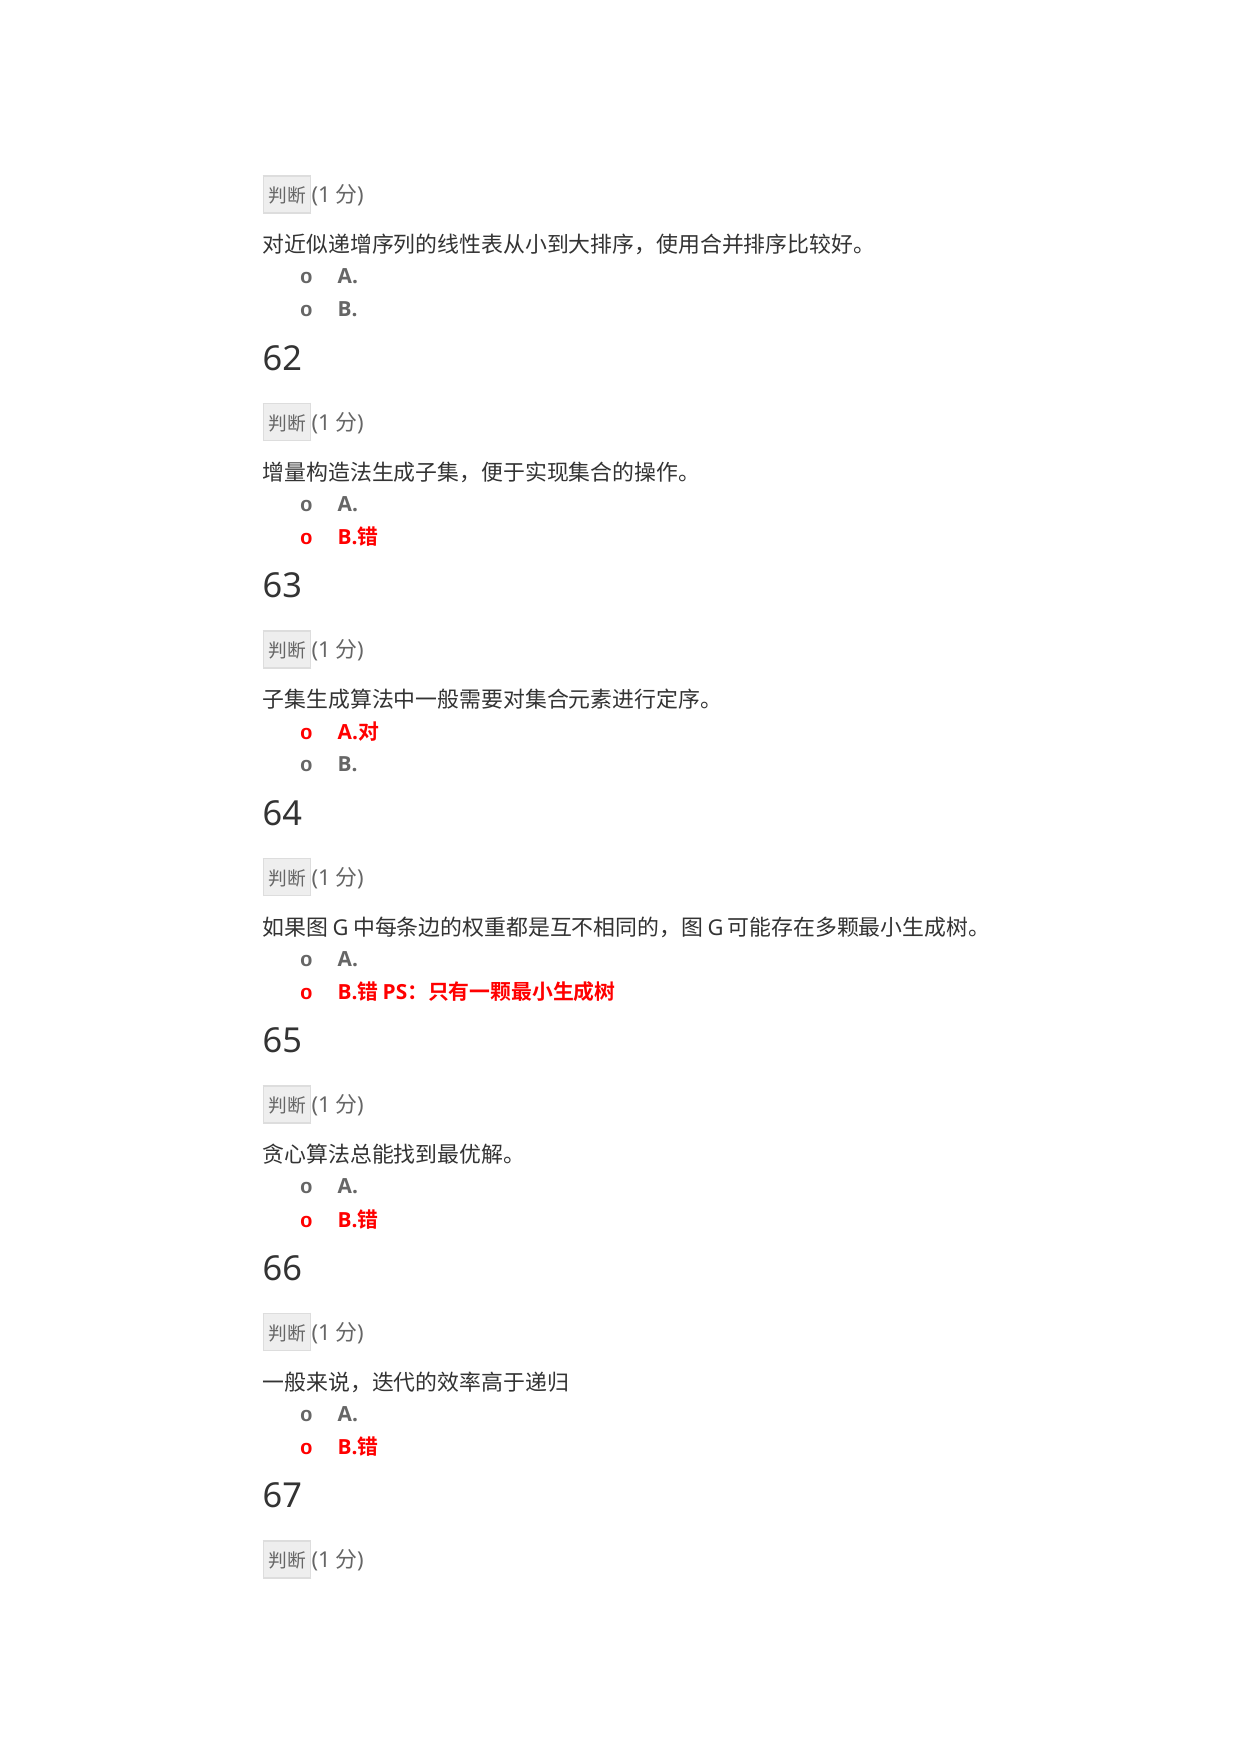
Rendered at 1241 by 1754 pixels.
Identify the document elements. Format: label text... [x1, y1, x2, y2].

text 判断(1分) [262, 162, 1053, 227]
text 增量构造法生成子集，便于实现集合的操作。 [262, 454, 1053, 487]
list A. [300, 487, 1053, 519]
text 判断(1分) [262, 1072, 1053, 1137]
list B. [300, 292, 1053, 324]
list B.错PS：只有一颗最小生成树 [300, 974, 1053, 1007]
list B.错 [300, 519, 1053, 552]
text 判断(1分) [262, 1299, 1053, 1364]
text 63 [262, 552, 1053, 617]
list B. [300, 747, 1053, 779]
text 62 [262, 324, 1053, 389]
list B.错 [300, 1429, 1053, 1462]
text 65 [262, 1007, 1053, 1072]
text 判断(1分) [262, 617, 1053, 682]
list A. [300, 942, 1053, 974]
list A.对 [300, 714, 1053, 747]
text 64 [262, 779, 1053, 844]
list B.错 [300, 1202, 1053, 1234]
text 判断(1分) [262, 1527, 1053, 1592]
text 一般来说，迭代的效率高于递归 [262, 1364, 1053, 1397]
text 66 [262, 1234, 1053, 1299]
text 贪心算法总能找到最优解。 [262, 1137, 1053, 1169]
text 对近似递增序列的线性表从小到大排序，使用合并排序比较好。 [262, 227, 1053, 259]
text 判断(1分) [262, 389, 1053, 454]
text 67 [262, 1462, 1053, 1527]
list A. [300, 1397, 1053, 1429]
text 判断(1分) [262, 844, 1053, 909]
list A. [300, 259, 1053, 292]
list A. [300, 1169, 1053, 1202]
text 如果图G中每条边的权重都是互不相同的，图G可能存在多颗最小生成树。 [262, 909, 1053, 942]
text 子集生成算法中一般需要对集合元素进行定序。 [262, 682, 1053, 714]
